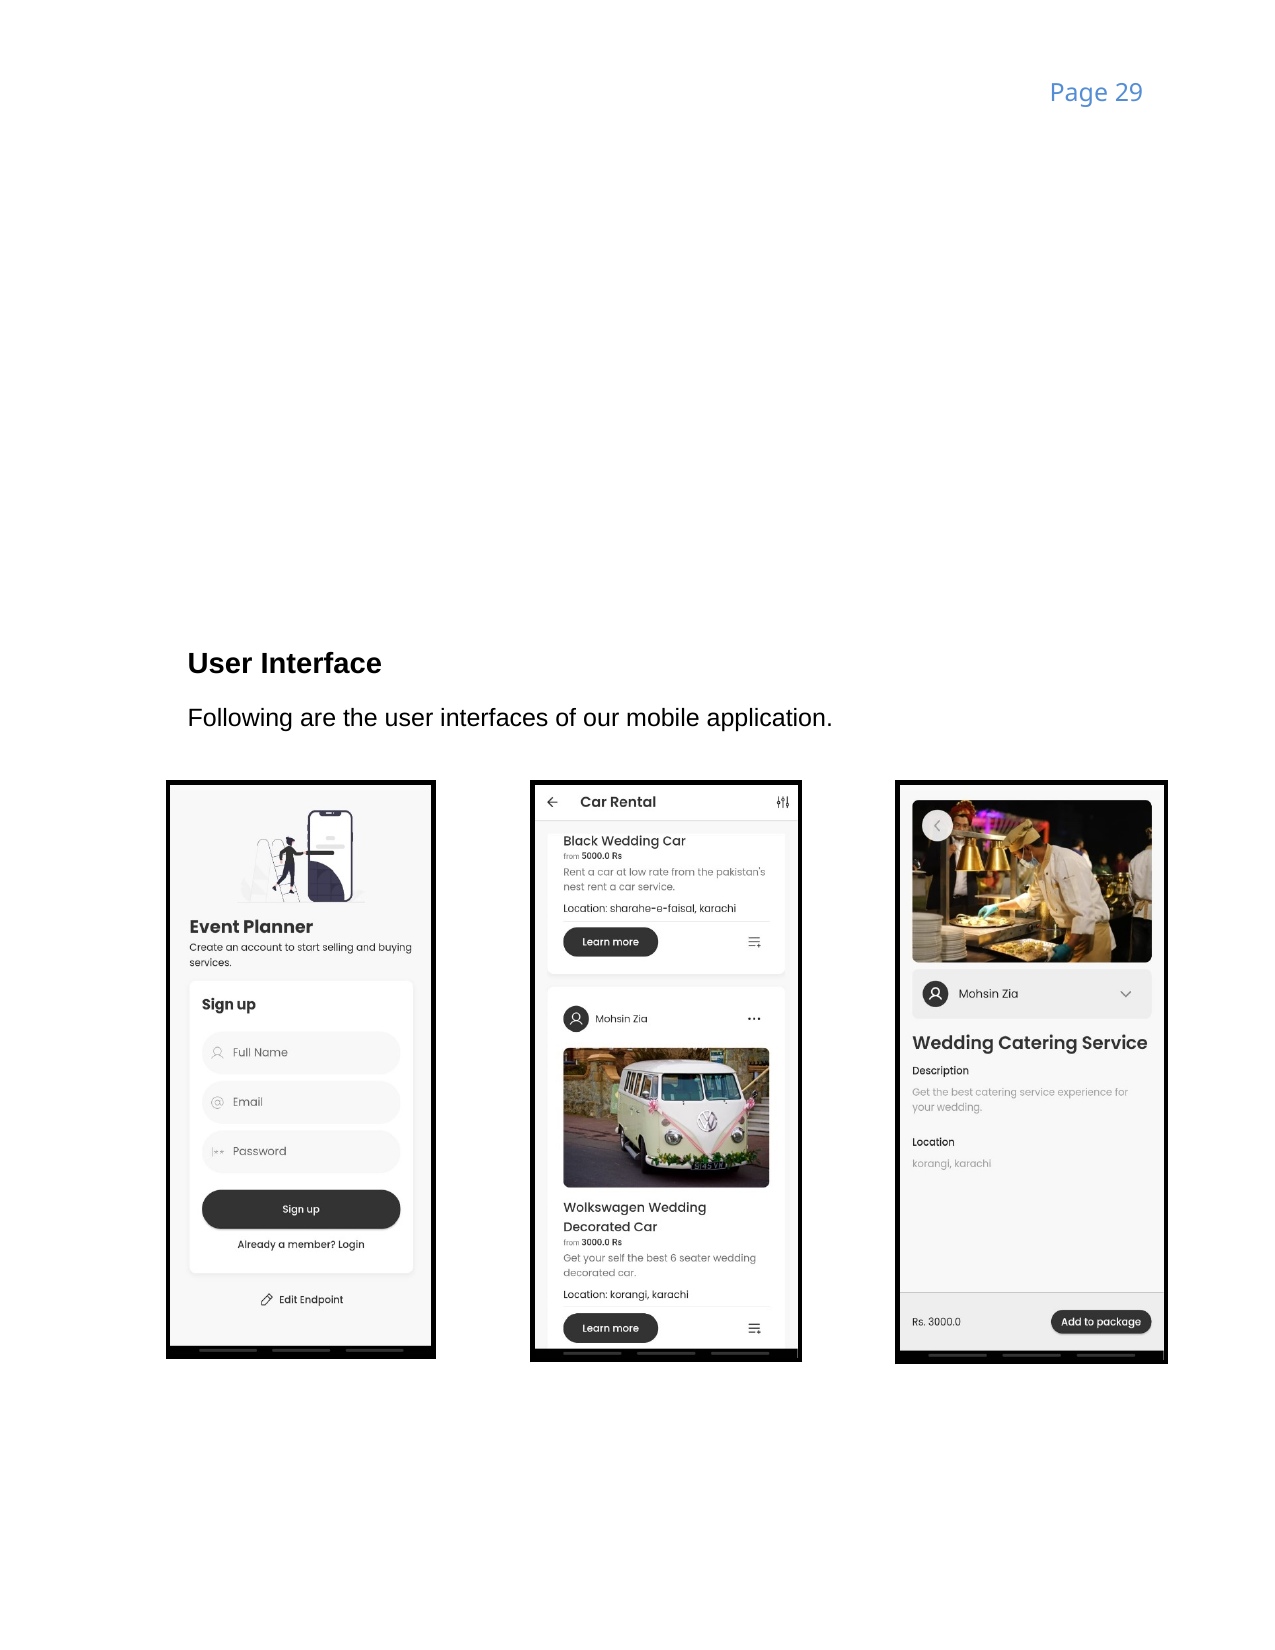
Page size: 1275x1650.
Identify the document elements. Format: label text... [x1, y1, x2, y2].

picture [900, 785, 1164, 1360]
subtitle User Interface [187, 647, 1143, 680]
text Following are the user interfaces of our mobile application. [187, 703, 1143, 732]
picture [535, 785, 798, 1358]
picture [170, 785, 431, 1354]
